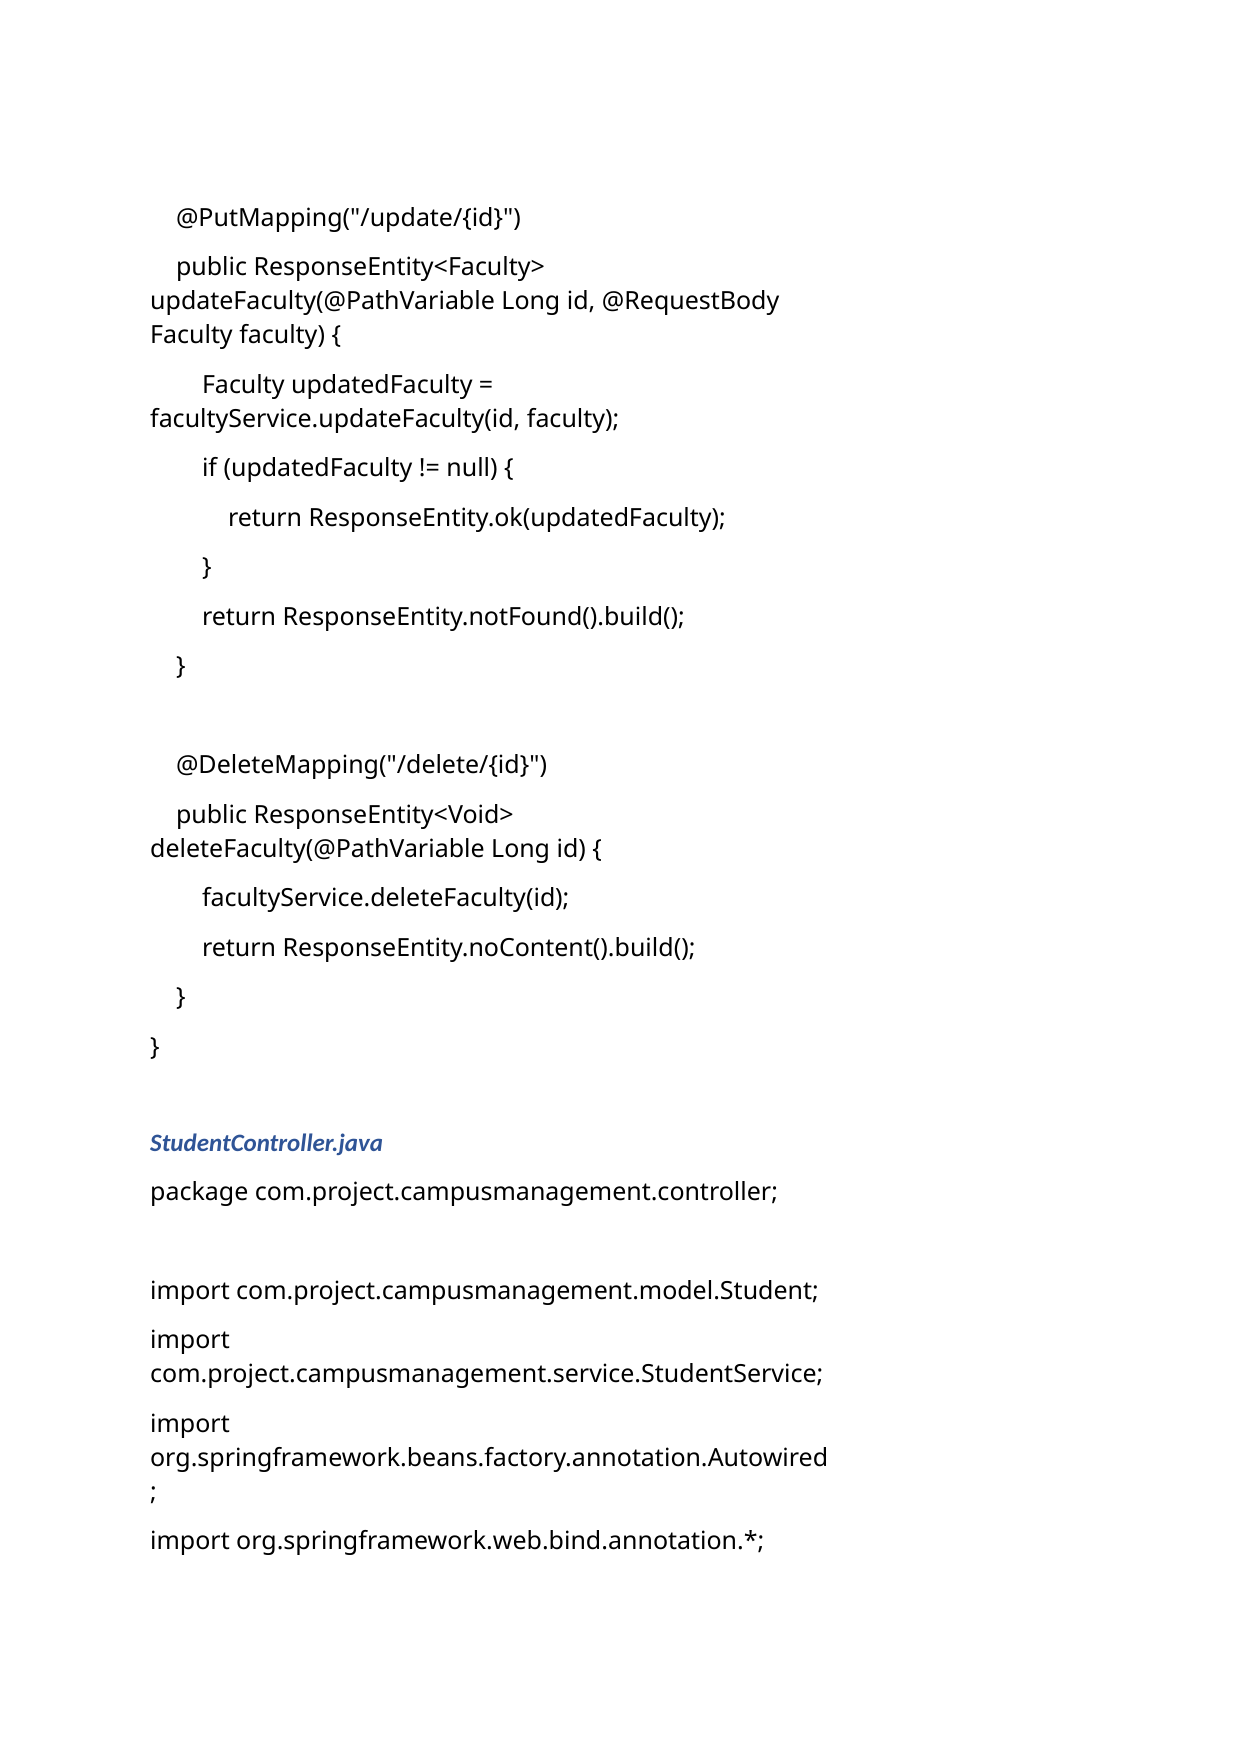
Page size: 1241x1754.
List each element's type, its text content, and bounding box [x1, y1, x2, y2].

text facultyService.deleteFaculty(id); [150, 880, 830, 914]
text @PutMapping("/update/{id}") [150, 199, 830, 233]
text } [150, 648, 830, 682]
text return ResponseEntity.notFound().build(); [150, 598, 830, 633]
text import com.project.campusmanagement.service.StudentService; [150, 1322, 830, 1390]
text import org.springframework.beans.factory.annotation.Autowired; [150, 1405, 830, 1507]
text } [150, 979, 830, 1013]
text if (updatedFaculty != null) { [150, 450, 830, 484]
text public ResponseEntity<Void> deleteFaculty(@PathVariable Long id) { [150, 796, 830, 864]
text import org.springframework.web.bind.annotation.*; [150, 1523, 830, 1557]
text Faculty updatedFaculty = facultyService.updateFaculty(id, faculty); [150, 367, 830, 435]
text } [150, 549, 830, 583]
text package com.project.campusmanagement.controller; [150, 1173, 830, 1207]
text return ResponseEntity.ok(updatedFaculty); [150, 499, 830, 534]
text return ResponseEntity.noContent().build(); [150, 929, 830, 963]
text StudentController.java [150, 1127, 830, 1158]
text public ResponseEntity<Faculty> updateFaculty(@PathVariable Long id, @RequestBody Faculty faculty) { [150, 249, 830, 351]
text @DeleteMapping("/delete/{id}") [150, 747, 830, 781]
text } [150, 1028, 830, 1062]
text import com.project.campusmanagement.model.Student; [150, 1272, 830, 1306]
